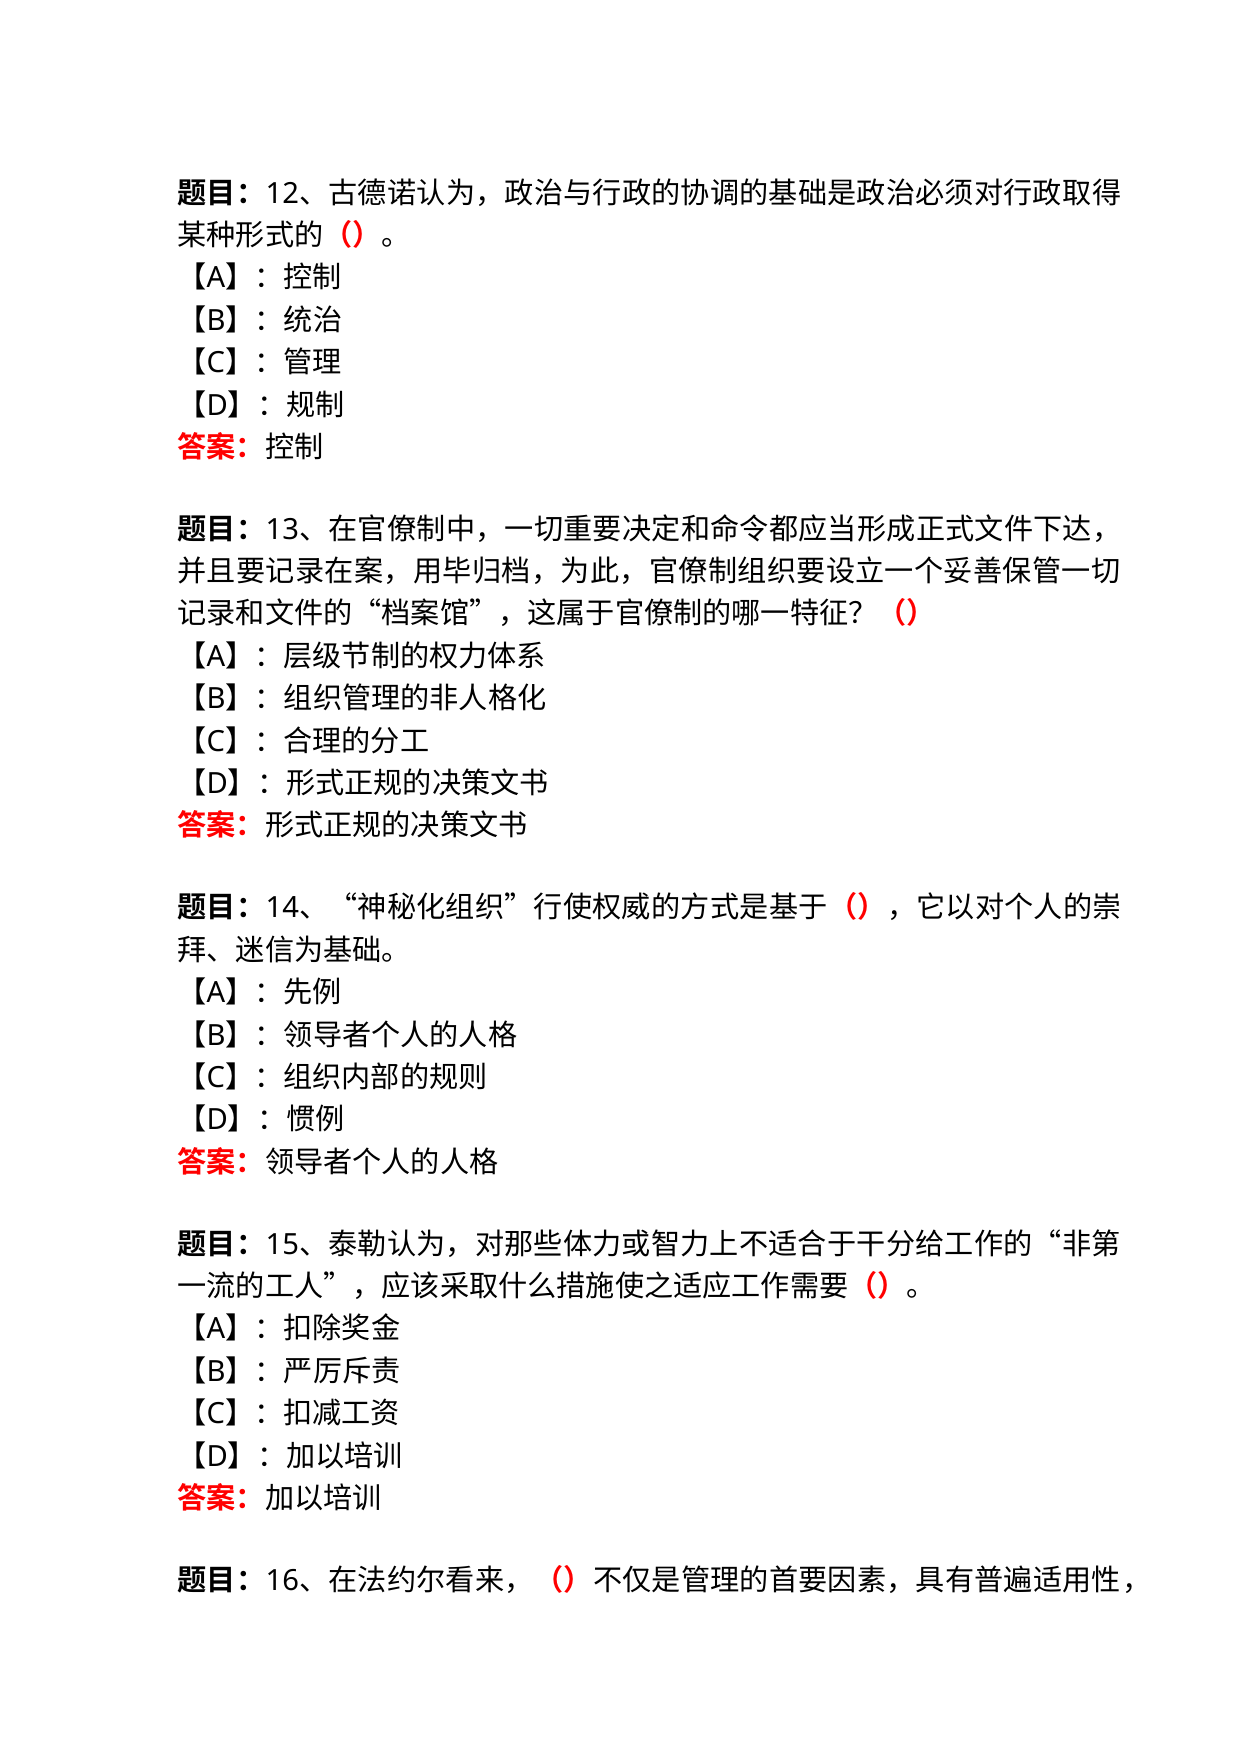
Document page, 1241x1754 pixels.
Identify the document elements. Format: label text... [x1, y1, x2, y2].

text 题目：12、古德诺认为，政治与行政的协调的基础是政治必须对行政取得某种形式的（）。 [177, 169, 1122, 254]
text 【D】：形式正规的决策文书 [177, 759, 1122, 802]
text 【A】：层级节制的权力体系 [177, 632, 1122, 675]
text 题目：13、在官僚制中，一切重要决定和命令都应当形成正式文件下达，并且要记录在案，用毕归档，为此，官僚制组织要设立一个妥善保管一切记录和文件的“档案馆”，这属于官僚制的哪一特征？（） [177, 505, 1122, 632]
text 题目：14、“神秘化组织”行使权威的方式是基于（），它以对个人的崇拜、迷信为基础。 [177, 884, 1122, 969]
text 【B】：领导者个人的人格 [177, 1011, 1122, 1053]
text 答案：加以培训 [177, 1474, 1122, 1517]
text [177, 1556, 1122, 1599]
text 【A】：先例 [177, 969, 1122, 1011]
text 【C】：扣减工资 [177, 1390, 1122, 1432]
text 【A】：扣除奖金 [177, 1305, 1122, 1347]
text 【A】：控制 [177, 254, 1122, 296]
text 答案：形式正规的决策文书 [177, 802, 1122, 844]
text 答案：领导者个人的人格 [177, 1138, 1122, 1181]
text 【B】：统治 [177, 296, 1122, 339]
text 【C】：管理 [177, 339, 1122, 381]
text 答案：控制 [177, 423, 1122, 466]
text 【C】：组织内部的规则 [177, 1053, 1122, 1096]
text 【D】：规制 [177, 381, 1122, 423]
text 【B】：严厉斥责 [177, 1347, 1122, 1390]
text 【B】：组织管理的非人格化 [177, 675, 1122, 717]
text 【C】：合理的分工 [177, 717, 1122, 759]
text 【D】：惯例 [177, 1096, 1122, 1138]
text 【D】：加以培训 [177, 1432, 1122, 1474]
text 题目：15、泰勒认为，对那些体力或智力上不适合于干分给工作的“非第一流的工人”，应该采取什么措施使之适应工作需要（）。 [177, 1220, 1122, 1305]
